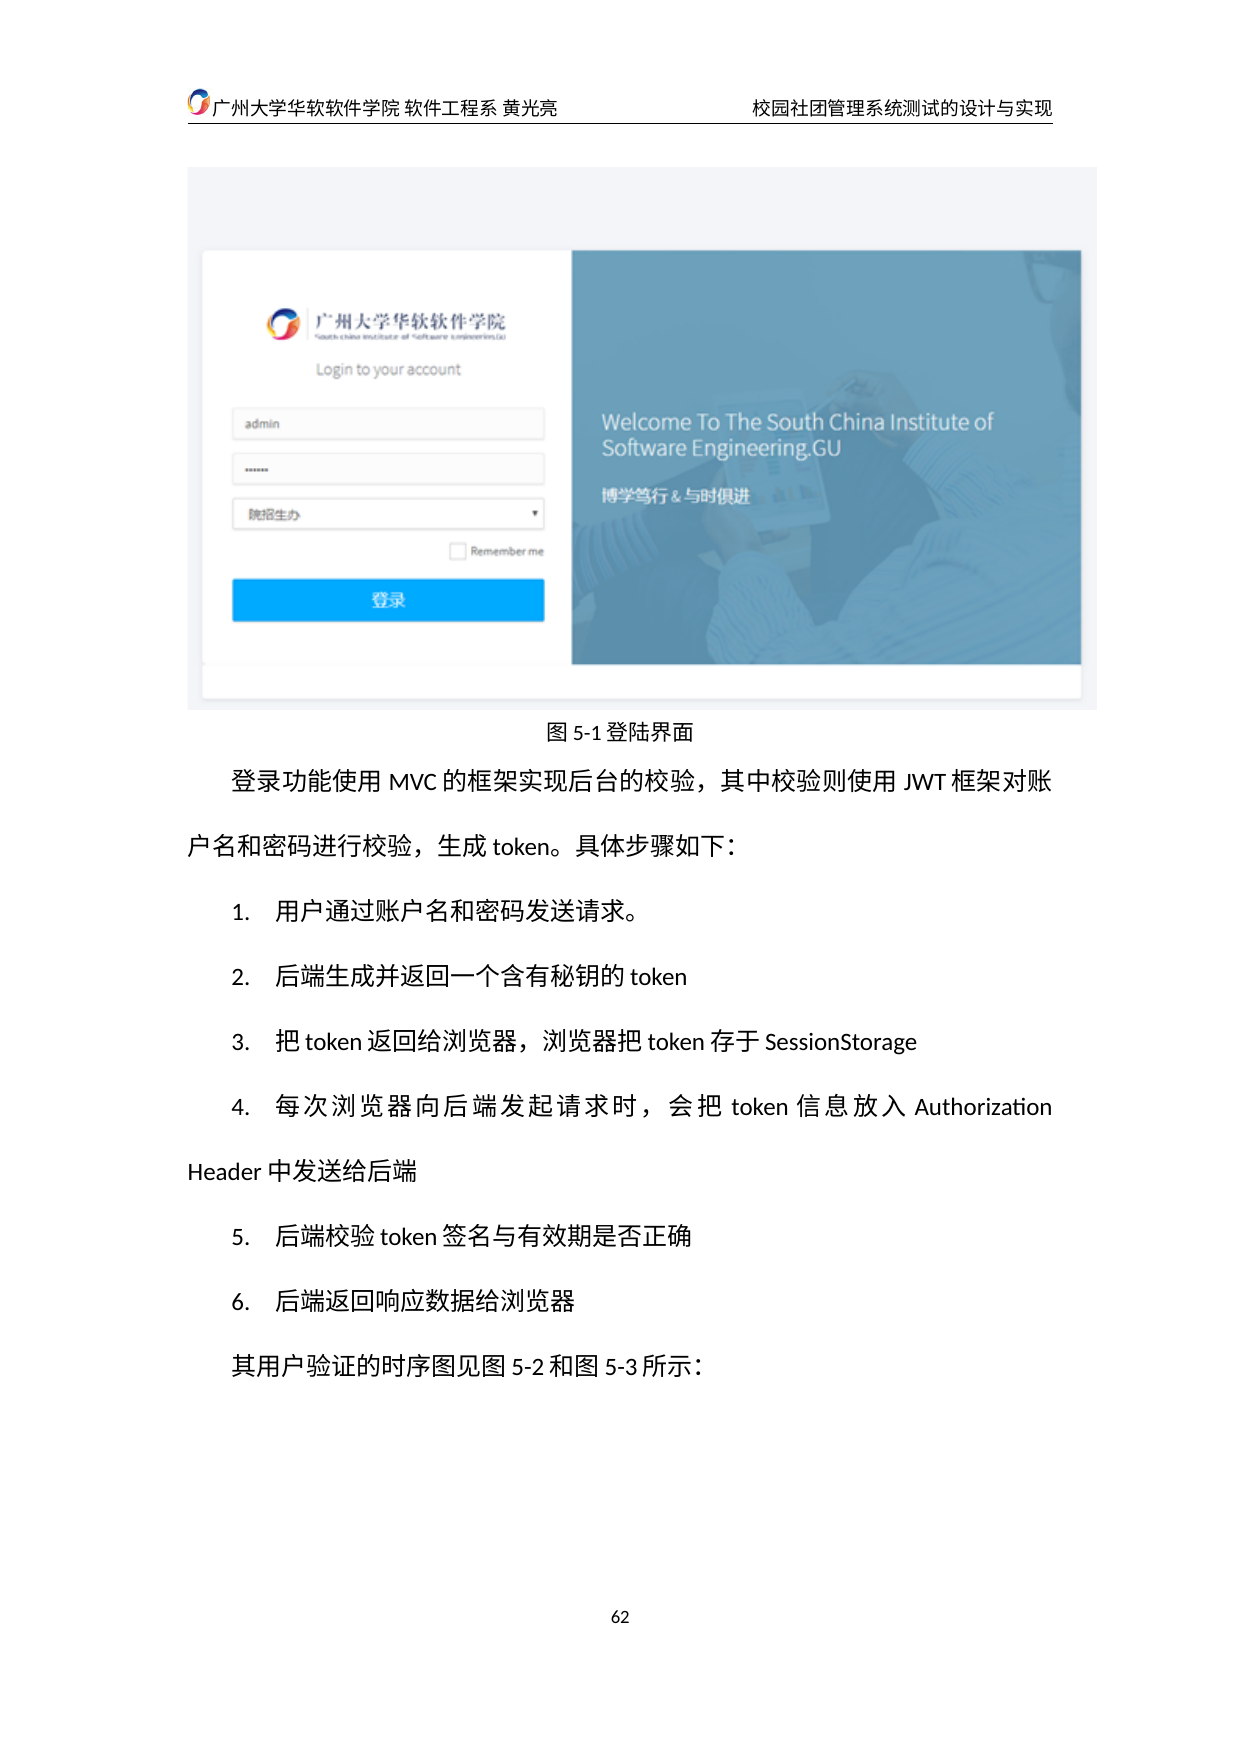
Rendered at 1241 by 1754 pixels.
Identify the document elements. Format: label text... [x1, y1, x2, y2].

picture [187, 88, 213, 116]
text 6. 后端返回响应数据给浏览器 [187, 1267, 1053, 1332]
text 图5-1 登陆界面 [187, 714, 1053, 747]
text 2. 后端生成并返回一个含有秘钥的token [187, 942, 1053, 1007]
picture [187, 167, 1097, 710]
text 其用户验证的时序图见图5-2和图5-3所示： [187, 1332, 1053, 1397]
text 3. 把token返回给浏览器，浏览器把token存于SessionStorage [187, 1007, 1053, 1072]
text 1. 用户通过账户名和密码发送请求。 [187, 877, 1053, 942]
text 4. 每次浏览器向后端发起请求时，会把token信息放入Authorization Header中发送给后端 [187, 1072, 1053, 1202]
text 5. 后端校验token签名与有效期是否正确 [187, 1202, 1053, 1267]
text 登录功能使用MVC的框架实现后台的校验，其中校验则使用JWT框架对账户名和密码进行校验，生成token。具体步骤如下： [187, 747, 1053, 877]
